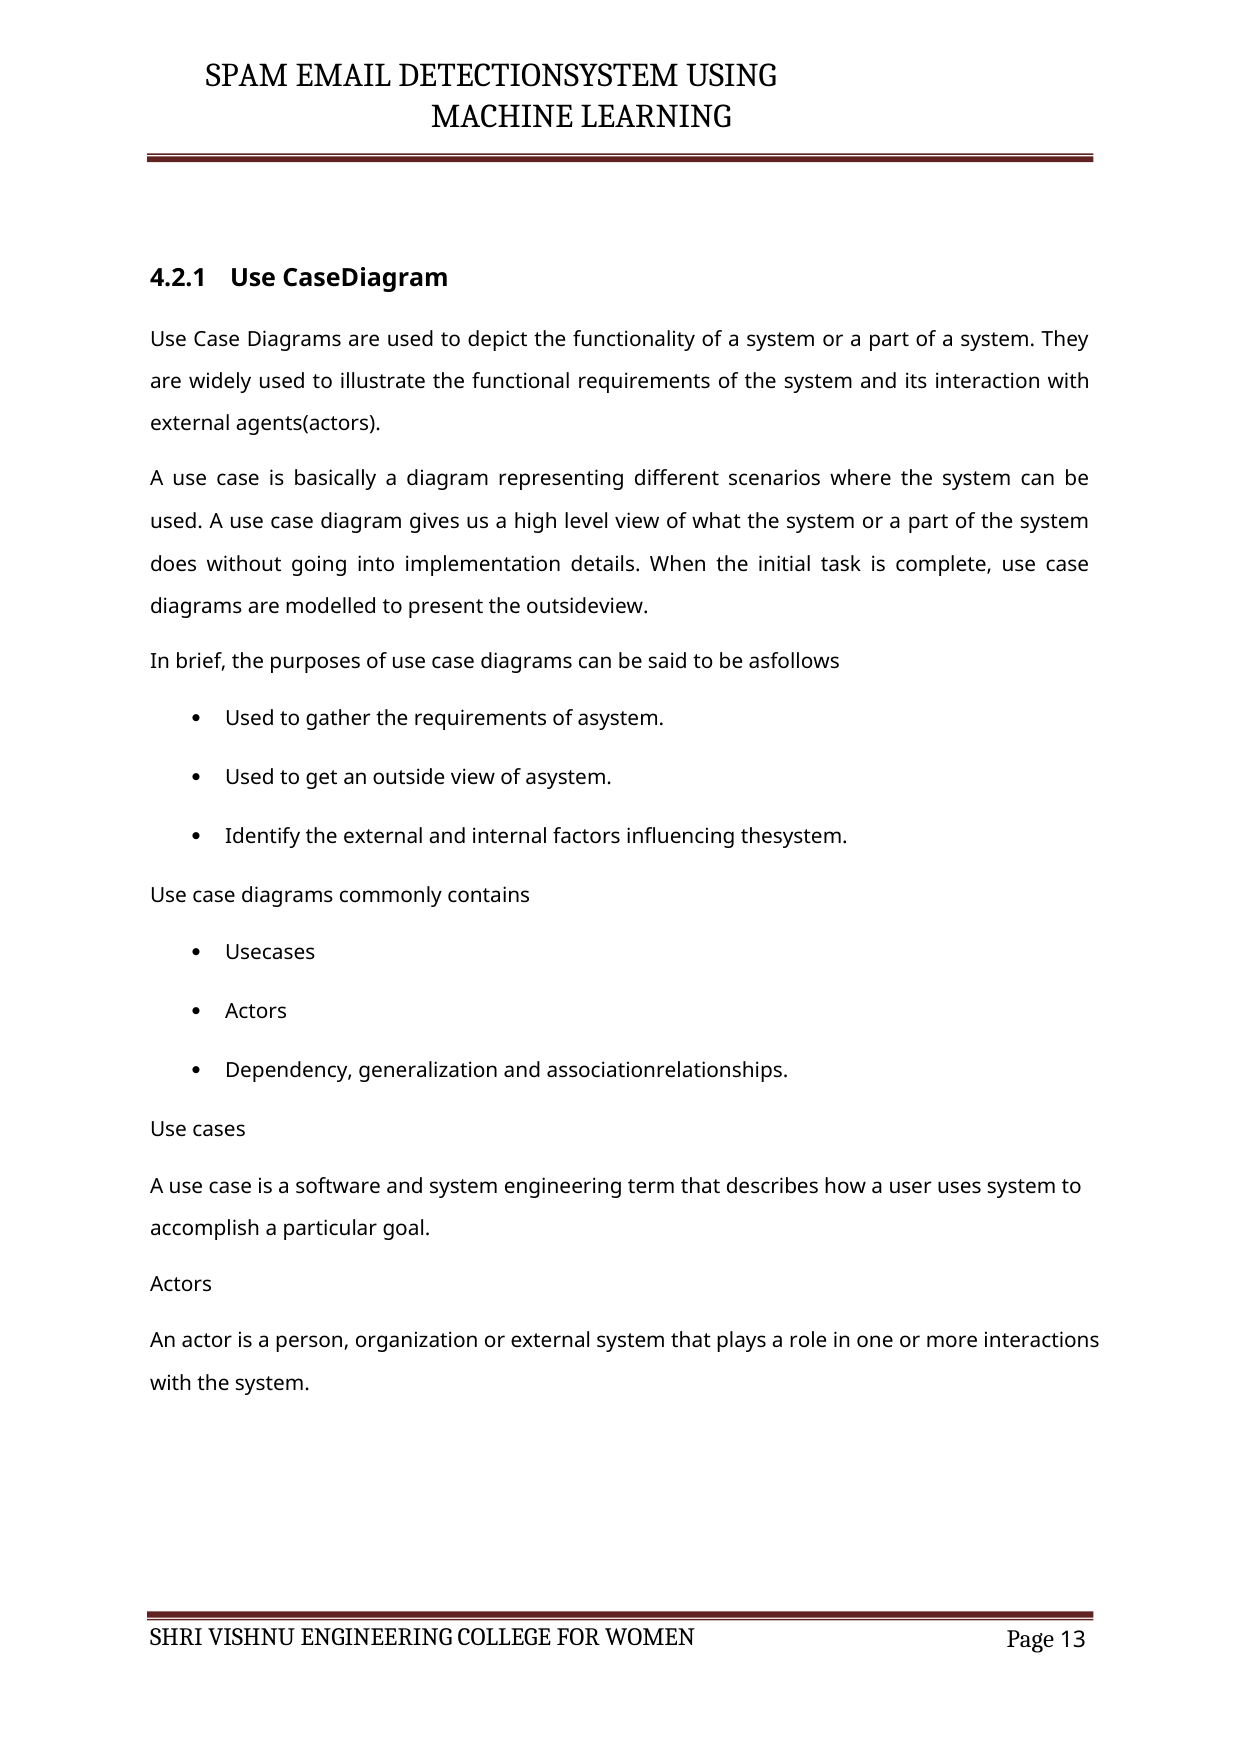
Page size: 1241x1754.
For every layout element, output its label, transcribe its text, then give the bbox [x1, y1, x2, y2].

list Usecases [192, 937, 1109, 965]
text A use case is basically a diagram representing different scenarios where the system can be used. A use case diagram gives us a high level view of what the system or a part of the system does without going into implementation details. When the initial task is complete, use case diagrams are modelled to present the outsideview. [150, 463, 1091, 620]
list Dependency, generalization and associationrelationships. [192, 1055, 1109, 1084]
text In brief, the purposes of use case diagrams can be said to be asfollows [150, 646, 1109, 675]
text An actor is a person, organization or external system that plays a role in one or more interactions with the system. [150, 1325, 1109, 1396]
text Use Case Diagrams are used to depict the functionality of a system or a part of a system. They are widely used to illustrate the functional requirements of the system and its interaction with external agents(actors). [150, 324, 1091, 437]
text A use case is a software and system engineering term that describes how a user uses system to accomplish a particular goal. [150, 1171, 1109, 1242]
text Use cases [150, 1114, 1109, 1143]
text Use case diagrams commonly contains [150, 880, 1109, 909]
list Used to gather the requirements of asystem. [192, 703, 1109, 731]
list Actors [192, 996, 1109, 1024]
text Actors [150, 1269, 1109, 1297]
subtitle Use CaseDiagram [150, 259, 1109, 293]
list Used to get an outside view of asystem. [192, 762, 1109, 791]
list Identify the external and internal factors influencing thesystem. [192, 821, 1109, 850]
